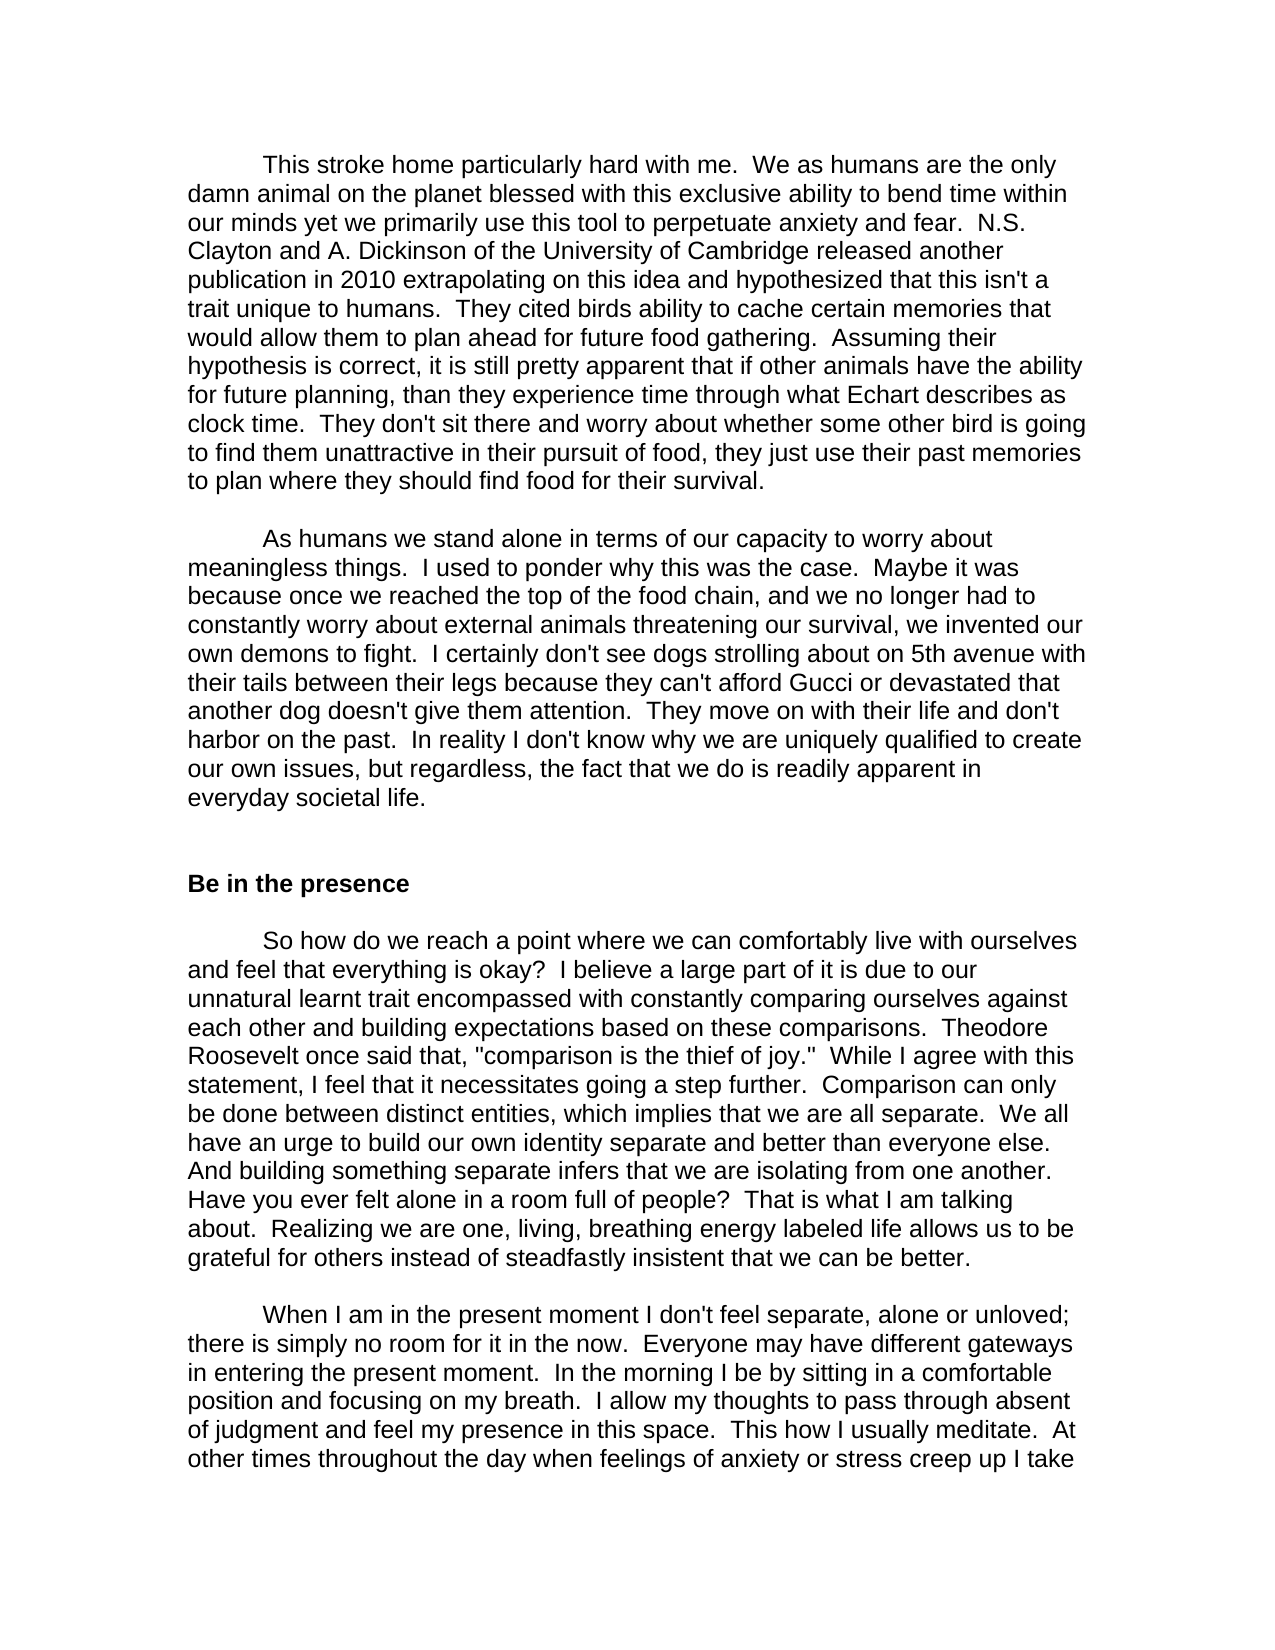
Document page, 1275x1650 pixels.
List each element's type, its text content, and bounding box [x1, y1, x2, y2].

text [187, 1300, 1087, 1472]
text Be in the presence [187, 869, 1087, 897]
text So how do we reach a point where we can comfortably live with ourselves and feel that everything is okay? I believe a large part of it is due to our unnatural learnt trait encompassed with constantly comparing ourselves against each other and building expectations based on these comparisons. Theodore Roosevelt once said that, "comparison is the thief of joy." While I agree with this statement, I feel that it necessitates going a step further. Comparison can only be done between distinct entities, which implies that we are all separate. We all have an urge to build our own identity separate and better than everyone else. And building something separate infers that we are isolating from one another. Have you ever felt alone in a room full of people? That is what I am talking about. Realizing we are one, living, breathing energy labeled life allows us to be grateful for others instead of steadfastly insistent that we can be better. [187, 926, 1087, 1271]
text As humans we stand alone in terms of our capacity to worry about meaningless things. I used to ponder why this was the case. Maybe it was because once we reached the top of the food chain, and we no longer had to constantly worry about external animals threatening our survival, we invented our own demons to fight. I certainly don't see dogs strolling about on 5th avenue with their tails between their legs because they can't afford Gucci or devastated that another dog doesn't give them attention. They move on with their life and don't harbor on the past. In reality I don't know why we are uniquely qualified to create our own issues, but regardless, the fact that we do is readily apparent in everyday societal life. [187, 524, 1087, 811]
text This stroke home particularly hard with me. We as humans are the only damn animal on the planet blessed with this exclusive ability to bend time within our minds yet we primarily use this tool to perpetuate anxiety and fear. N.S. Clayton and A. Dickinson of the University of Cambridge released another publication in 2010 extrapolating on this idea and hypothesized that this isn't a trait unique to humans. They cited birds ability to cache certain memories that would allow them to plan ahead for future food gathering. Assuming their hypothesis is correct, it is still pretty apparent that if other animals have the ability for future planning, than they experience time through what Echart describes as clock time. They don't sit there and worry about whether some other bird is going to find them unattractive in their pursuit of food, they just use their past memories to plan where they should find food for their survival. [187, 150, 1087, 495]
